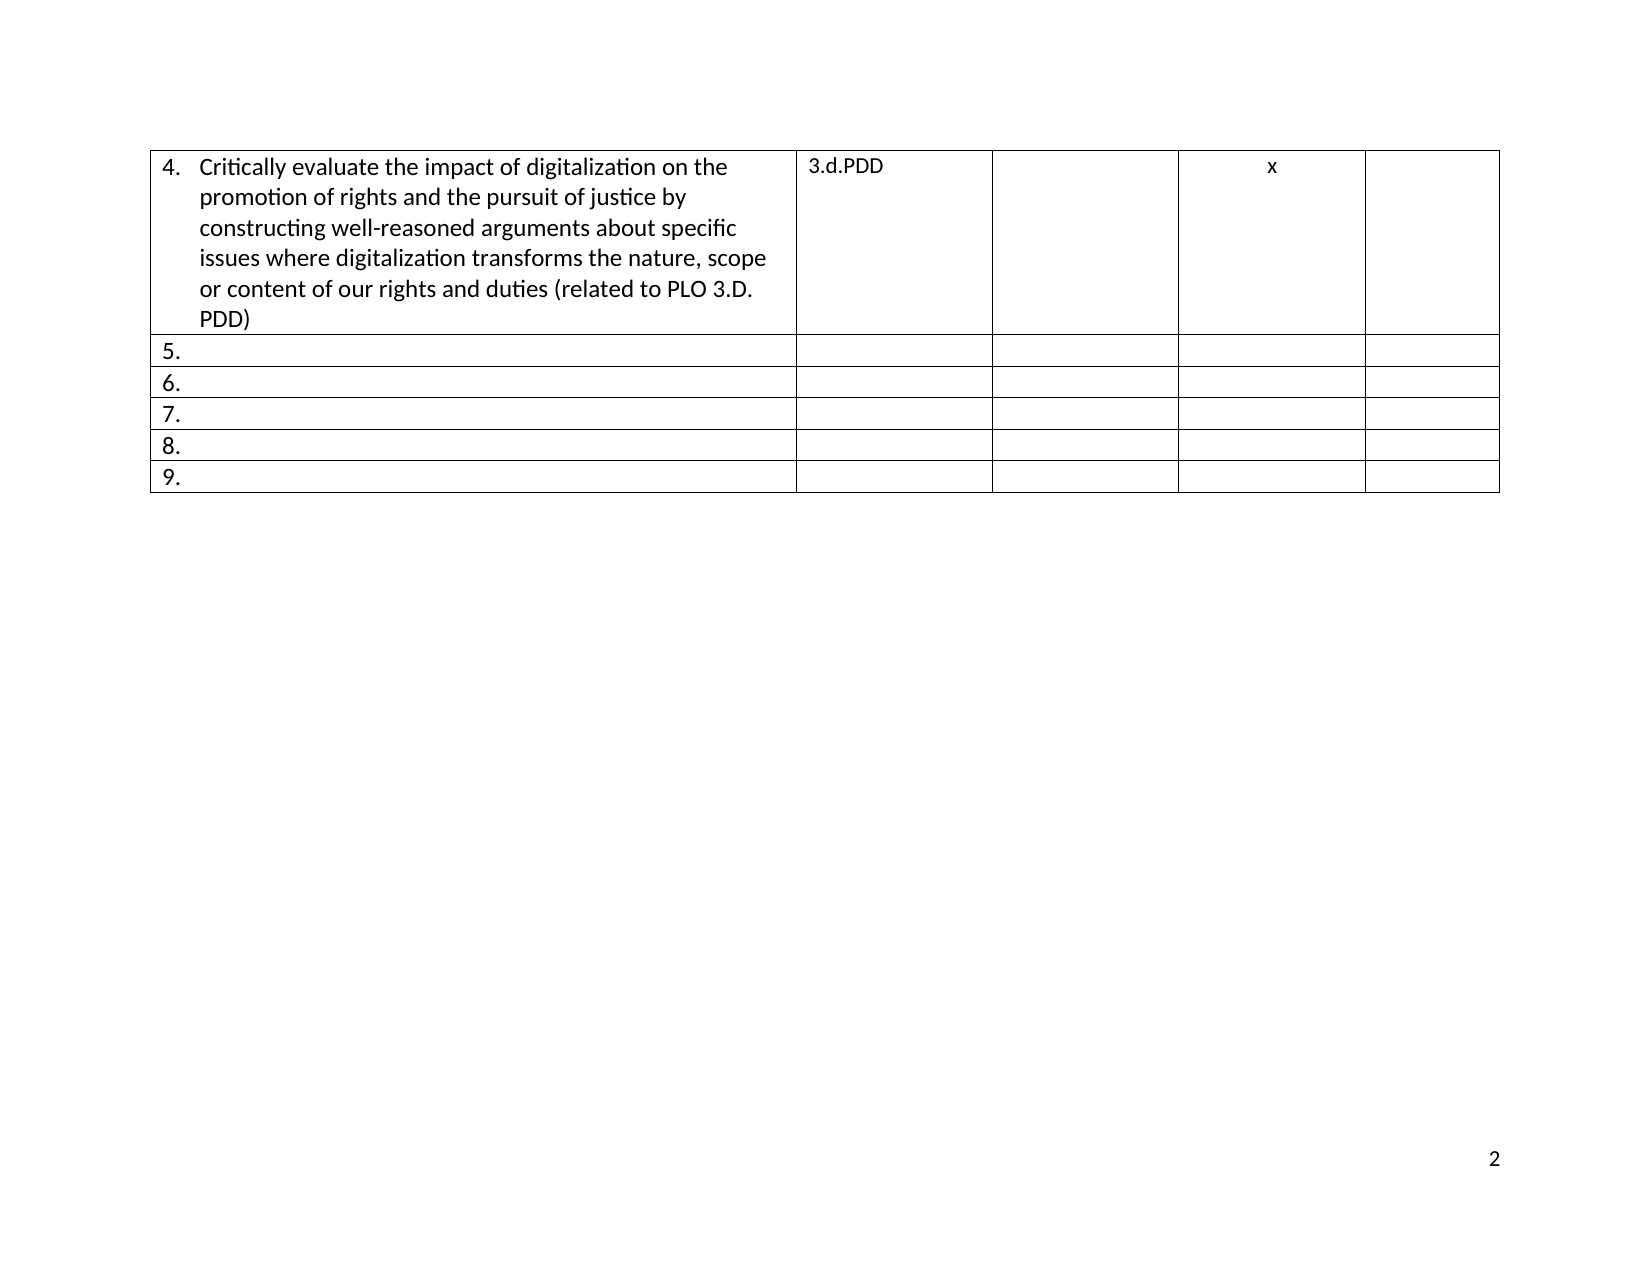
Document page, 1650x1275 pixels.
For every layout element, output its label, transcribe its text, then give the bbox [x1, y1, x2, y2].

table_cell [797, 335, 992, 366]
table_cell [151, 430, 796, 460]
table_cell 3.d.PDD [797, 151, 992, 334]
table_cell [1179, 367, 1365, 397]
table_cell [797, 367, 992, 397]
table_cell [1366, 461, 1499, 492]
table_cell [797, 398, 992, 429]
table_cell [1366, 367, 1499, 397]
table_cell [151, 335, 796, 366]
table_cell [993, 367, 1178, 397]
table_cell [1179, 398, 1365, 429]
table_cell x [1179, 151, 1365, 334]
table_cell [151, 398, 796, 429]
table_cell [1366, 335, 1499, 366]
table_cell [1179, 430, 1365, 460]
table_cell [797, 430, 992, 460]
table_cell [993, 430, 1178, 460]
table_cell [993, 151, 1178, 334]
table_cell [1366, 398, 1499, 429]
table_cell [993, 461, 1178, 492]
table_cell [1179, 335, 1365, 366]
table_cell [797, 461, 992, 492]
table_cell Critically evaluate the impact of digitalization on the promotion of rights and the pursuit of justice by constructing well-reasoned arguments about specific issues where digitalization transforms the nature, scope or content of our rights and duties (related to PLO 3.D. PDD) [151, 151, 796, 334]
table_cell [151, 461, 796, 492]
table_cell [1179, 461, 1365, 492]
table_cell [993, 398, 1178, 429]
table_cell [151, 367, 796, 397]
table_cell [1366, 151, 1499, 334]
table_cell [1366, 430, 1499, 460]
table_cell [993, 335, 1178, 366]
